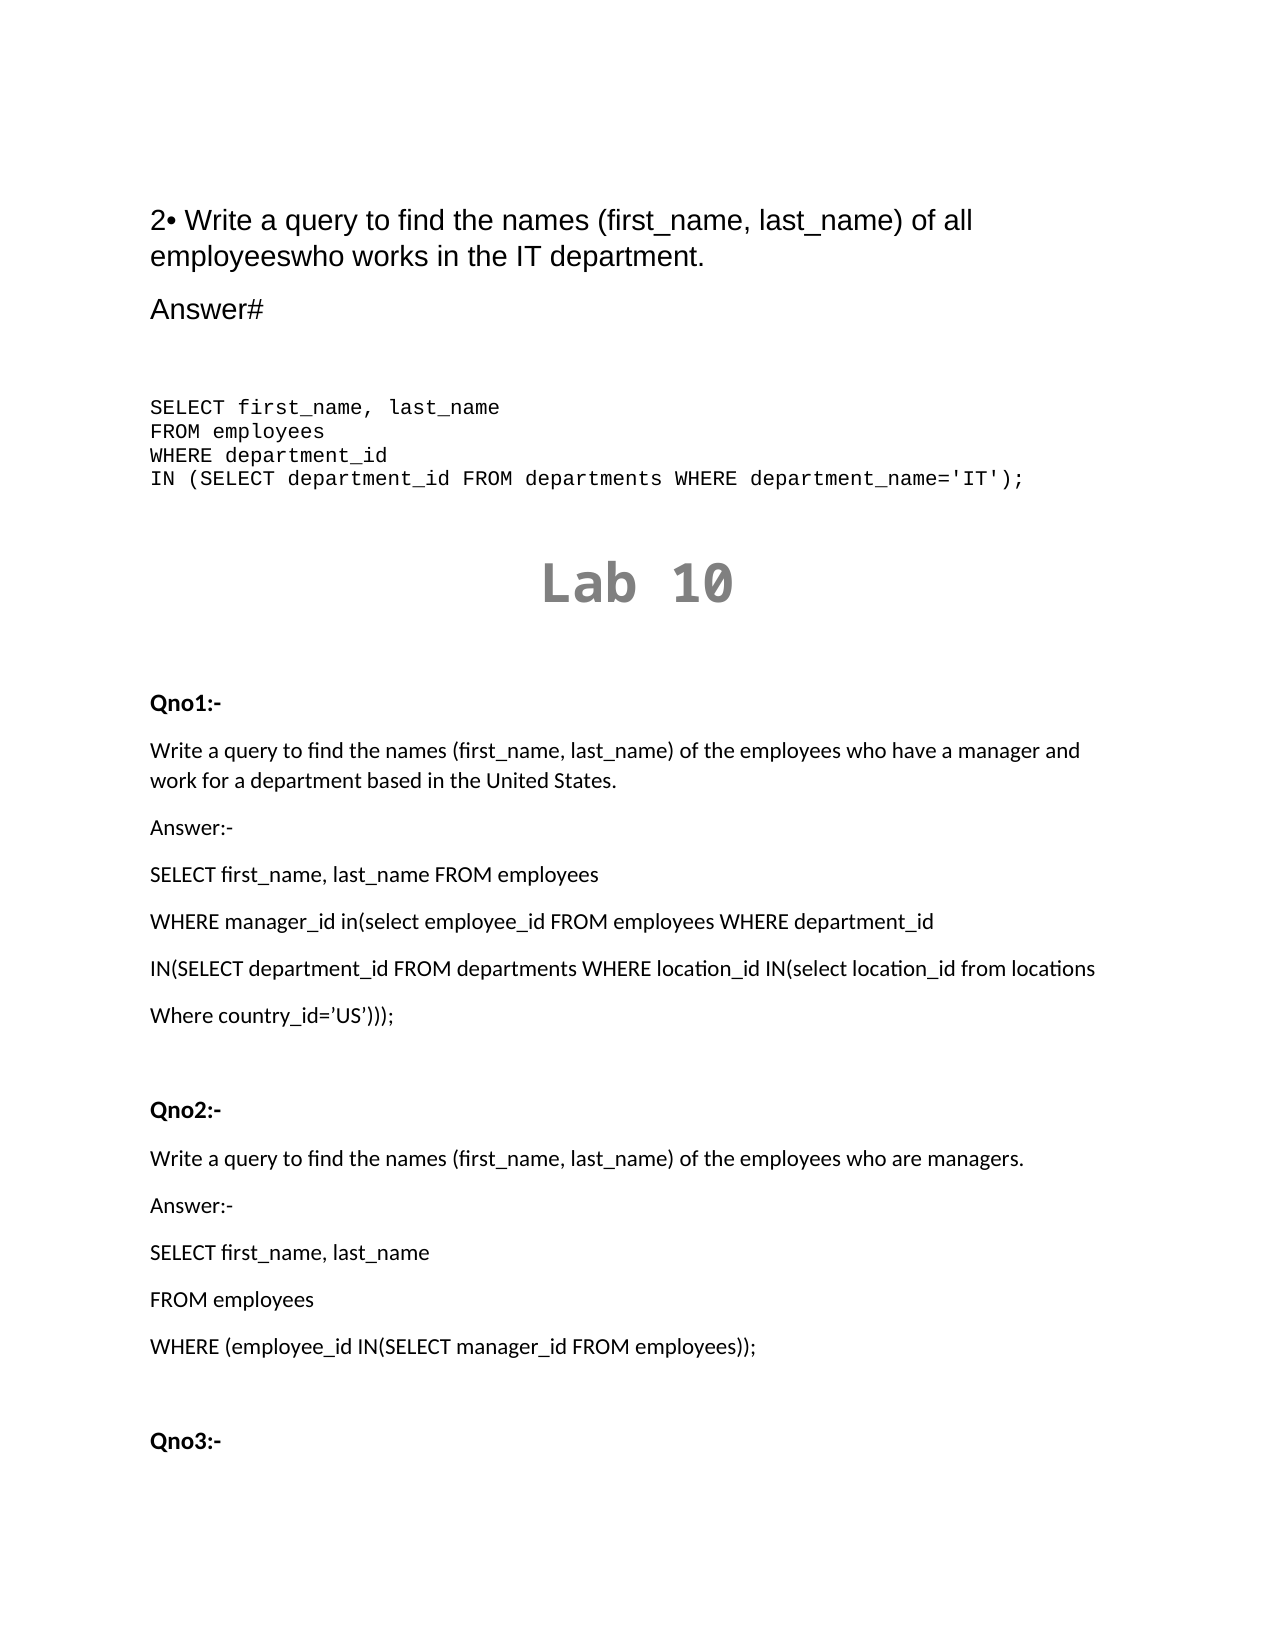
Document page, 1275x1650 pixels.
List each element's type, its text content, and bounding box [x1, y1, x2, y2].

text Write a query to find the names (first_name, last_name) of the employees who are managers. [150, 1144, 1125, 1172]
text Answer:- [150, 813, 1125, 841]
text FROM employees [150, 421, 1125, 445]
text SELECT first_name, last_name FROM employees [150, 860, 1125, 888]
text FROM employees [150, 1285, 1125, 1313]
text Where country_id=’US’))); [150, 1001, 1125, 1029]
text Write a query to find the names (first_name, last_name) of the employees who have a manager and work for a department based in the United States. [150, 736, 1125, 794]
text IN (SELECT department_id FROM departments WHERE department_name='IT'); [150, 468, 1125, 492]
text WHERE manager_id in(select employee_id FROM employees WHERE department_id [150, 907, 1125, 935]
text 2• Write a query to find the names (first_name, last_name) of all employeeswho works in the IT department. [150, 203, 1125, 272]
text Lab 10 [150, 545, 1125, 618]
text WHERE (employee_id IN(SELECT manager_id FROM employees)); [150, 1332, 1125, 1360]
text SELECT first_name, last_name [150, 1238, 1125, 1266]
text Qno3:- [150, 1426, 1125, 1456]
text Answer:- [150, 1191, 1125, 1219]
text Qno2:- [150, 1095, 1125, 1125]
text WHERE department_id [150, 445, 1125, 468]
text Qno1:- [150, 687, 1125, 717]
text IN(SELECT department_id FROM departments WHERE location_id IN(select location_id from locations [150, 954, 1125, 982]
text SELECT first_name, last_name [150, 397, 1125, 421]
text Answer# [150, 292, 1125, 325]
